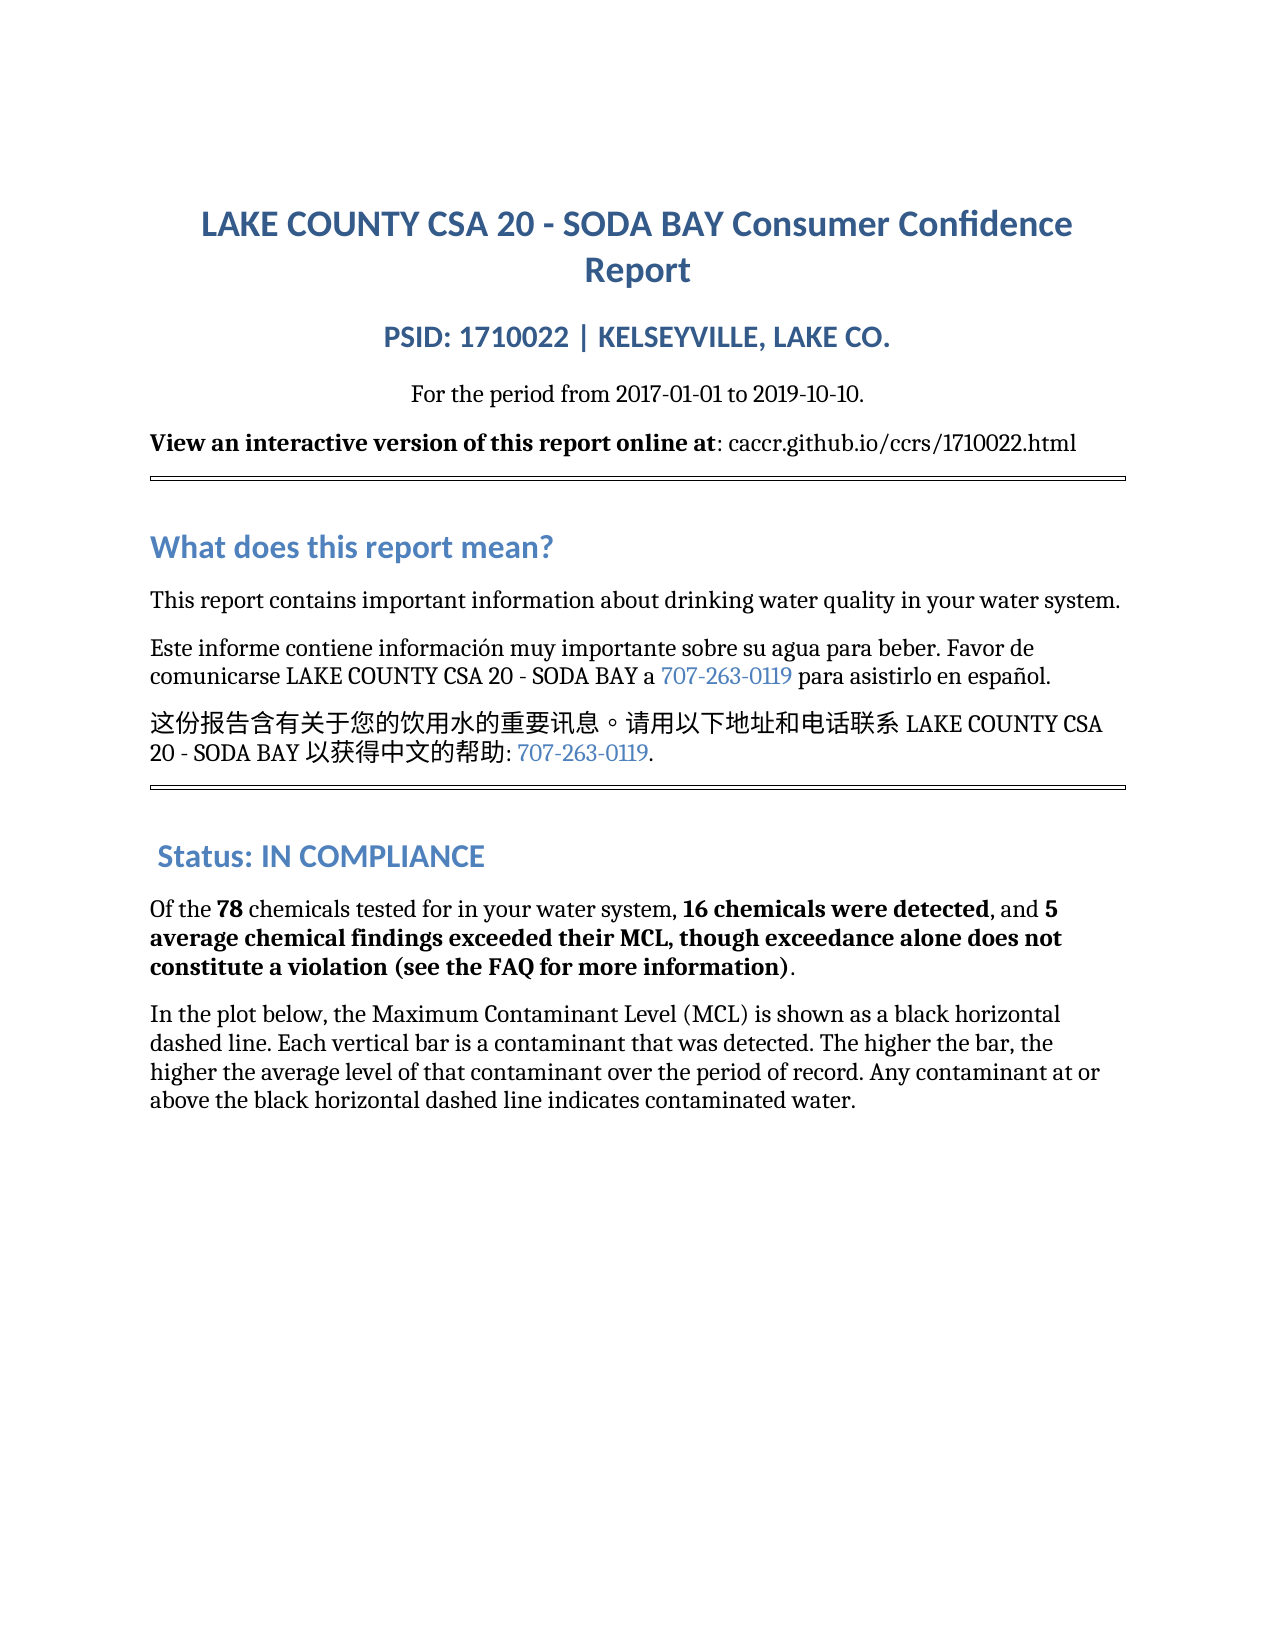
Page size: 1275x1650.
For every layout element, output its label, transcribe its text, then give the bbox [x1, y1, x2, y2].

subtitle PSID: 1710022 | KELSEYVILLE, LAKE CO. [150, 317, 1125, 355]
text In the plot below, the Maximum Contaminant Level (MCL) is shown as a black horizontal dashed line. Each vertical bar is a contaminant that was detected. The higher the bar, the higher the average level of that contaminant over the period of record. Any contaminant at or above the black horizontal dashed line indicates contaminated water. [150, 1000, 1125, 1115]
title LAKE COUNTY CSA 20 - SODA BAY Consumer Confidence Report [150, 200, 1125, 292]
text View an interactive version of this report online at: caccr.github.io/ccrs/1710022.html [150, 429, 1125, 458]
text Este informe contiene información muy importante sobre su agua para beber. Favor de comunicarse LAKE COUNTY CSA 20 - SODA BAY a 707-263-0119 para asistirlo en español. [150, 633, 1125, 691]
subtitle Status: IN COMPLIANCE [150, 836, 1125, 876]
text 这份报告含有关于您的饮用水的重要讯息。请用以下地址和电话联系 LAKE COUNTY CSA 20 - SODA BAY 以获得中文的帮助: 707-263-0119. [150, 710, 1125, 767]
subtitle What does this report mean? [150, 526, 1125, 567]
text This report contains important information about drinking water quality in your water system. [150, 586, 1125, 615]
text Of the 78 chemicals tested for in your water system, 16 chemicals were detected, and 5 average chemical findings exceeded their MCL, though exceedance alone does not constitute a violation (see the FAQ for more information). [150, 895, 1125, 981]
text For the period from 2017-01-01 to 2019-10-10. [150, 380, 1125, 408]
